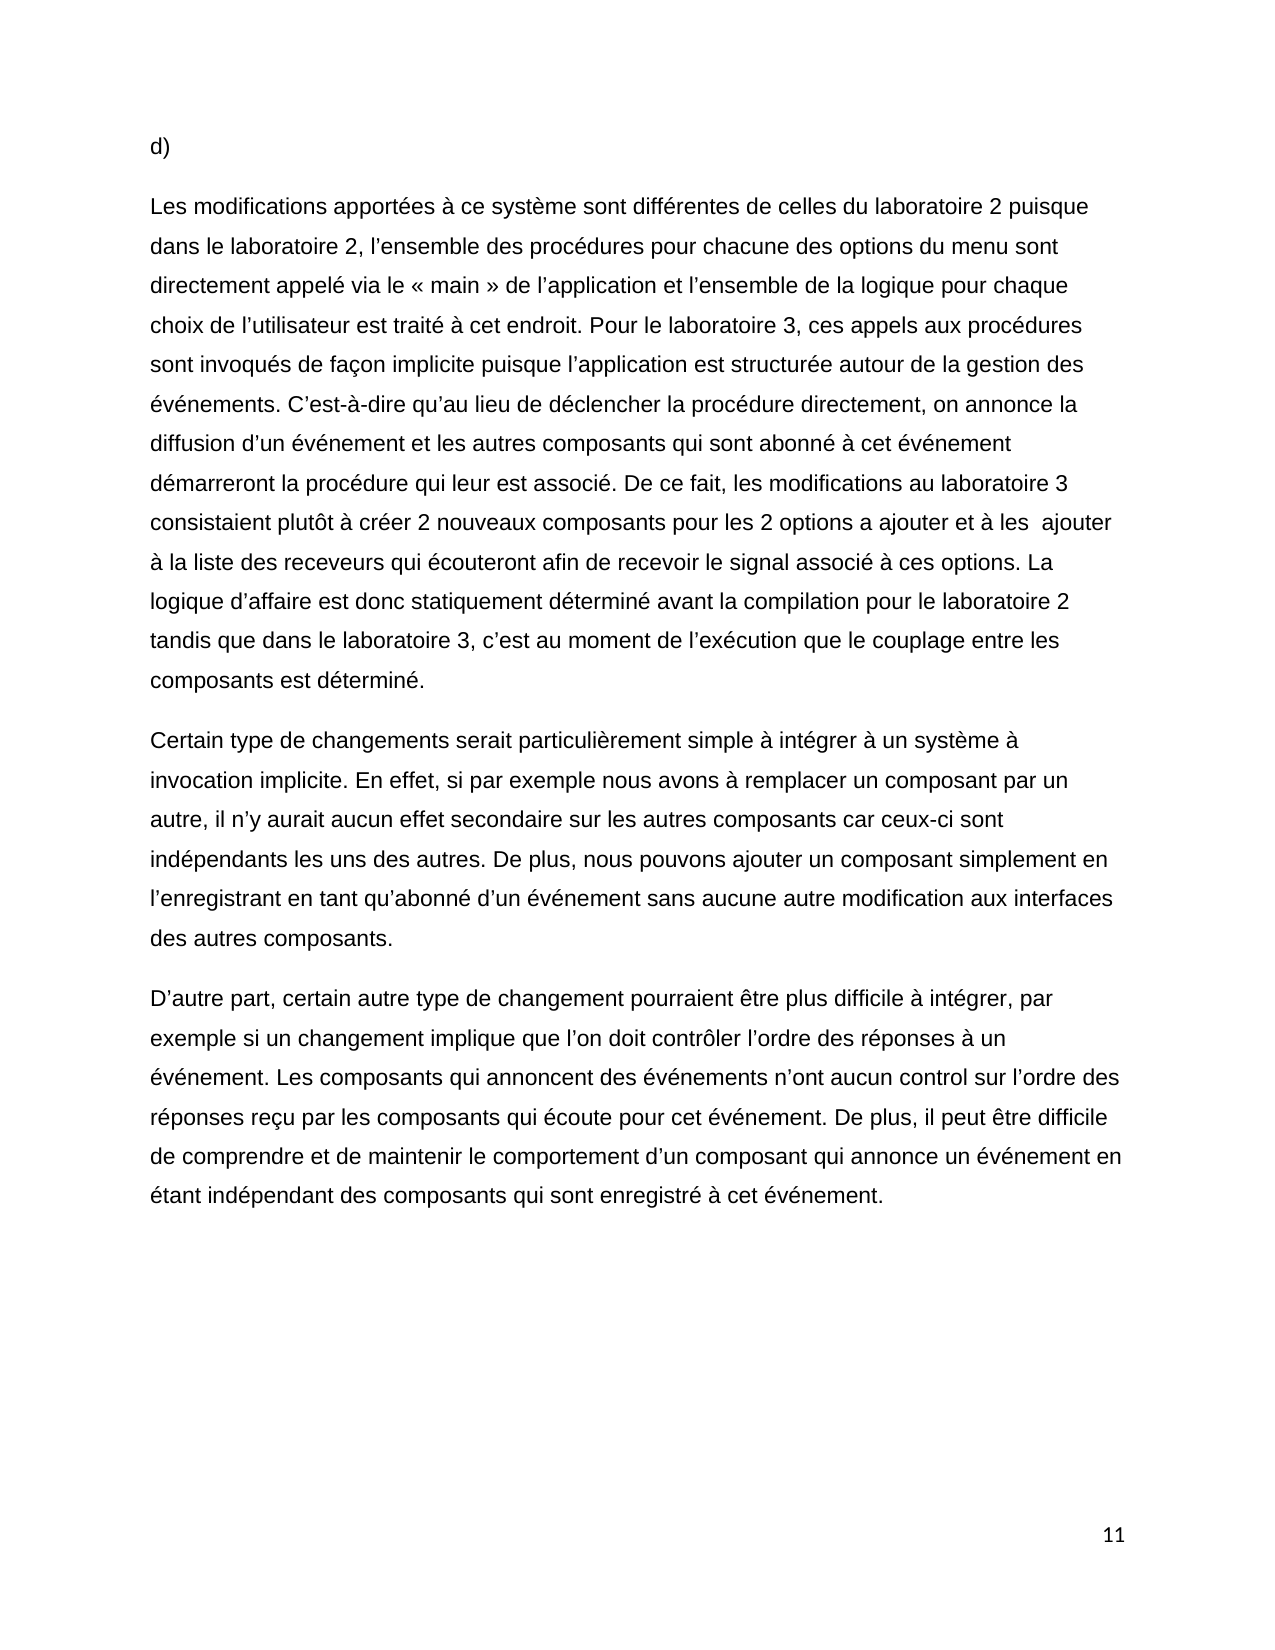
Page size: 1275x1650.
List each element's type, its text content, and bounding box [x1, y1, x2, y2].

text Certain type de changements serait particulièrement simple à intégrer à un système à invocation implicite. En effet, si par exemple nous avons à remplacer un composant par un autre, il n’y aurait aucun effet secondaire sur les autres composants car ceux-ci sont indépendants les uns des autres. De plus, nous pouvons ajouter un composant simplement en l’enregistrant en tant qu’abonné d’un événement sans aucune autre modification aux interfaces des autres composants. [150, 727, 1125, 951]
text d) [150, 133, 1125, 159]
text Les modifications apportées à ce système sont différentes de celles du laboratoire 2 puisque dans le laboratoire 2, l’ensemble des procédures pour chacune des options du menu sont directement appelé via le « main » de l’application et l’ensemble de la logique pour chaque choix de l’utilisateur est traité à cet endroit. Pour le laboratoire 3, ces appels aux procédures sont invoqués de façon implicite puisque l’application est structurée autour de la gestion des événements. C’est-à-dire qu’au lieu de déclencher la procédure directement, on annonce la diffusion d’un événement et les autres composants qui sont abonné à cet événement démarreront la procédure qui leur est associé. De ce fait, les modifications au laboratoire 3 consistaient plutôt à créer 2 nouveaux composants pour les 2 options a ajouter et à les ajouter à la liste des receveurs qui écouteront afin de recevoir le signal associé à ces options. La logique d’affaire est donc statiquement déterminé avant la compilation pour le laboratoire 2 tandis que dans le laboratoire 3, c’est au moment de l’exécution que le couplage entre les composants est déterminé. [150, 193, 1125, 693]
text D’autre part, certain autre type de changement pourraient être plus difficile à intégrer, par exemple si un changement implique que l’on doit contrôler l’ordre des réponses à un événement. Les composants qui annoncent des événements n’ont aucun control sur l’ordre des réponses reçu par les composants qui écoute pour cet événement. De plus, il peut être difficile de comprendre et de maintenir le comportement d’un composant qui annonce un événement en étant indépendant des composants qui sont enregistré à cet événement. [150, 985, 1125, 1209]
